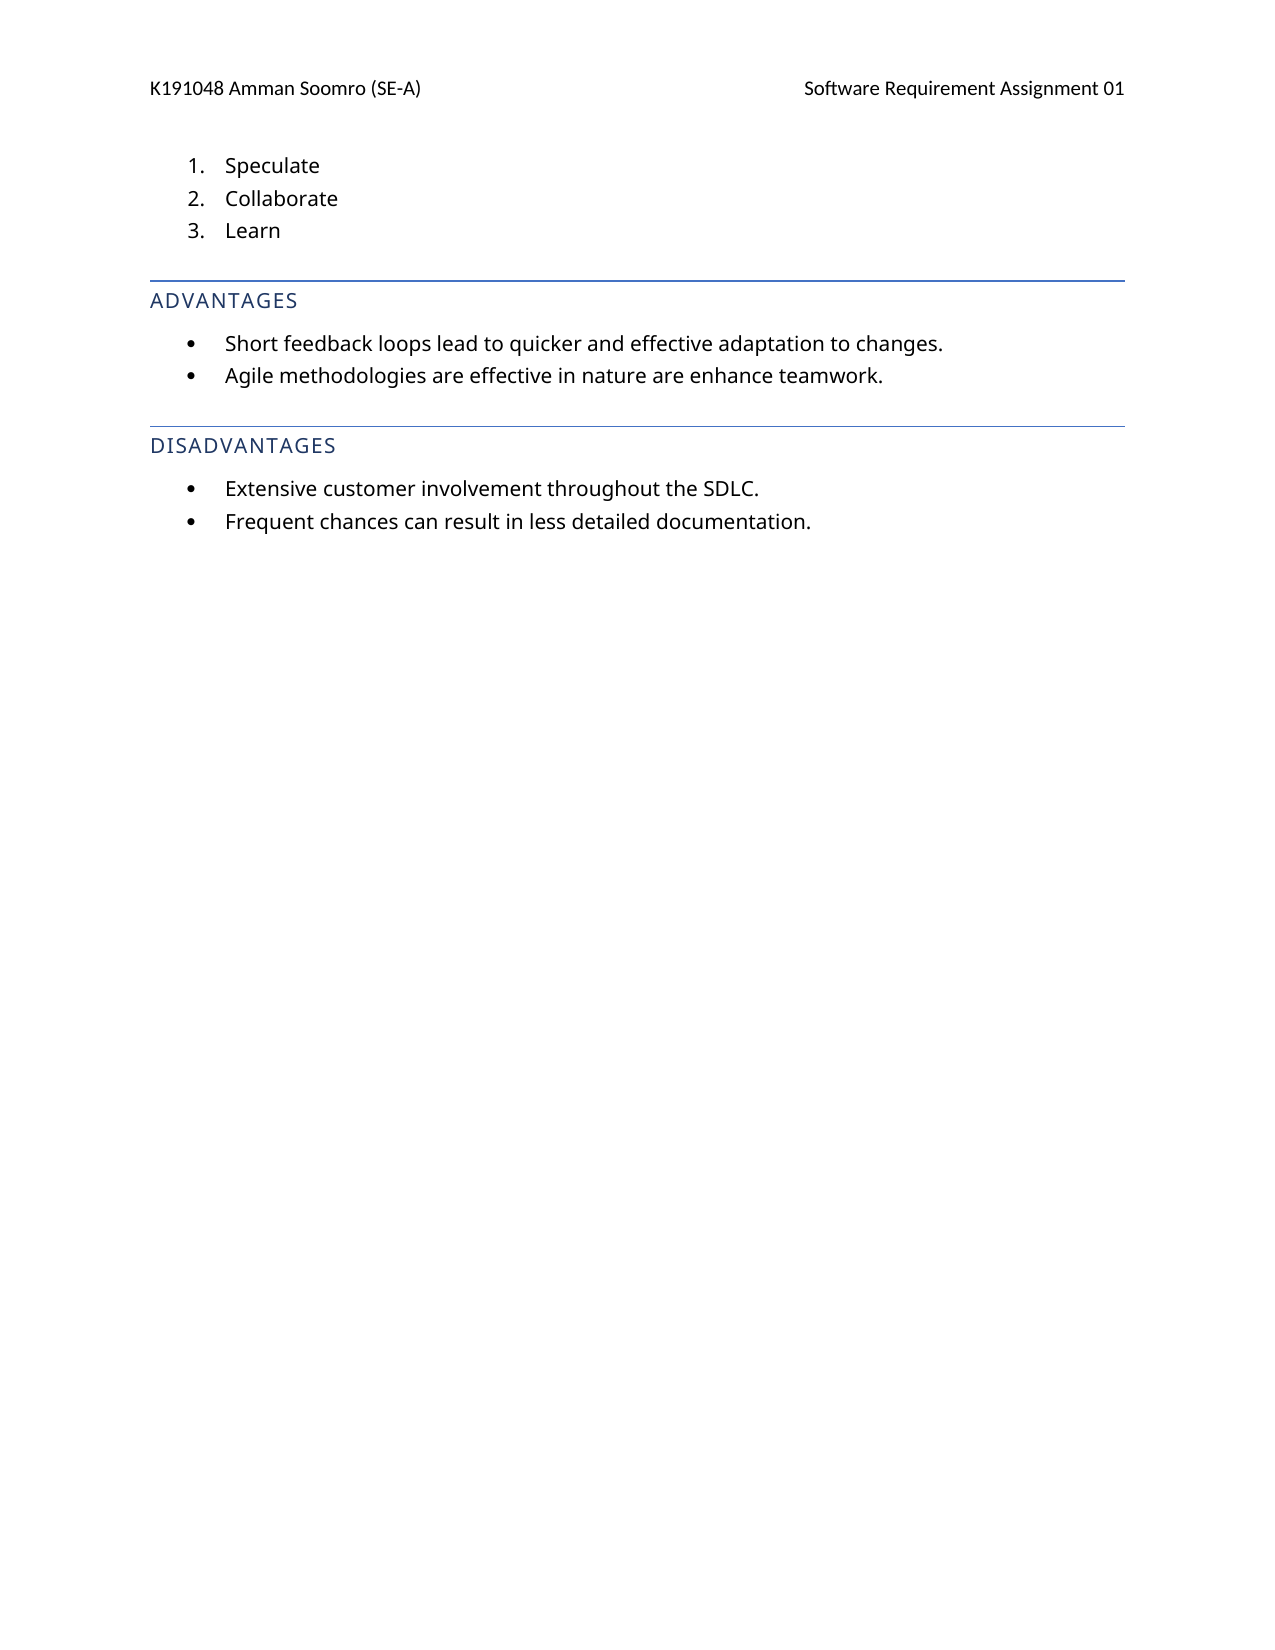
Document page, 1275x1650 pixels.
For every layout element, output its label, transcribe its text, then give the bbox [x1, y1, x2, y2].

subtitle Disadvantages [150, 427, 1125, 460]
list Speculate [187, 151, 1125, 180]
list Learn [187, 216, 1125, 245]
list Collaborate [187, 184, 1125, 212]
list Short feedback loops lead to quicker and effective adaptation to changes. [187, 329, 1125, 357]
subtitle Advantages [150, 282, 1125, 314]
list Extensive customer involvement throughout the SDLC. [187, 474, 1125, 503]
list Agile methodologies are effective in nature are enhance teamwork. [187, 362, 1125, 390]
list Frequent chances can result in less detailed documentation. [187, 507, 1125, 535]
